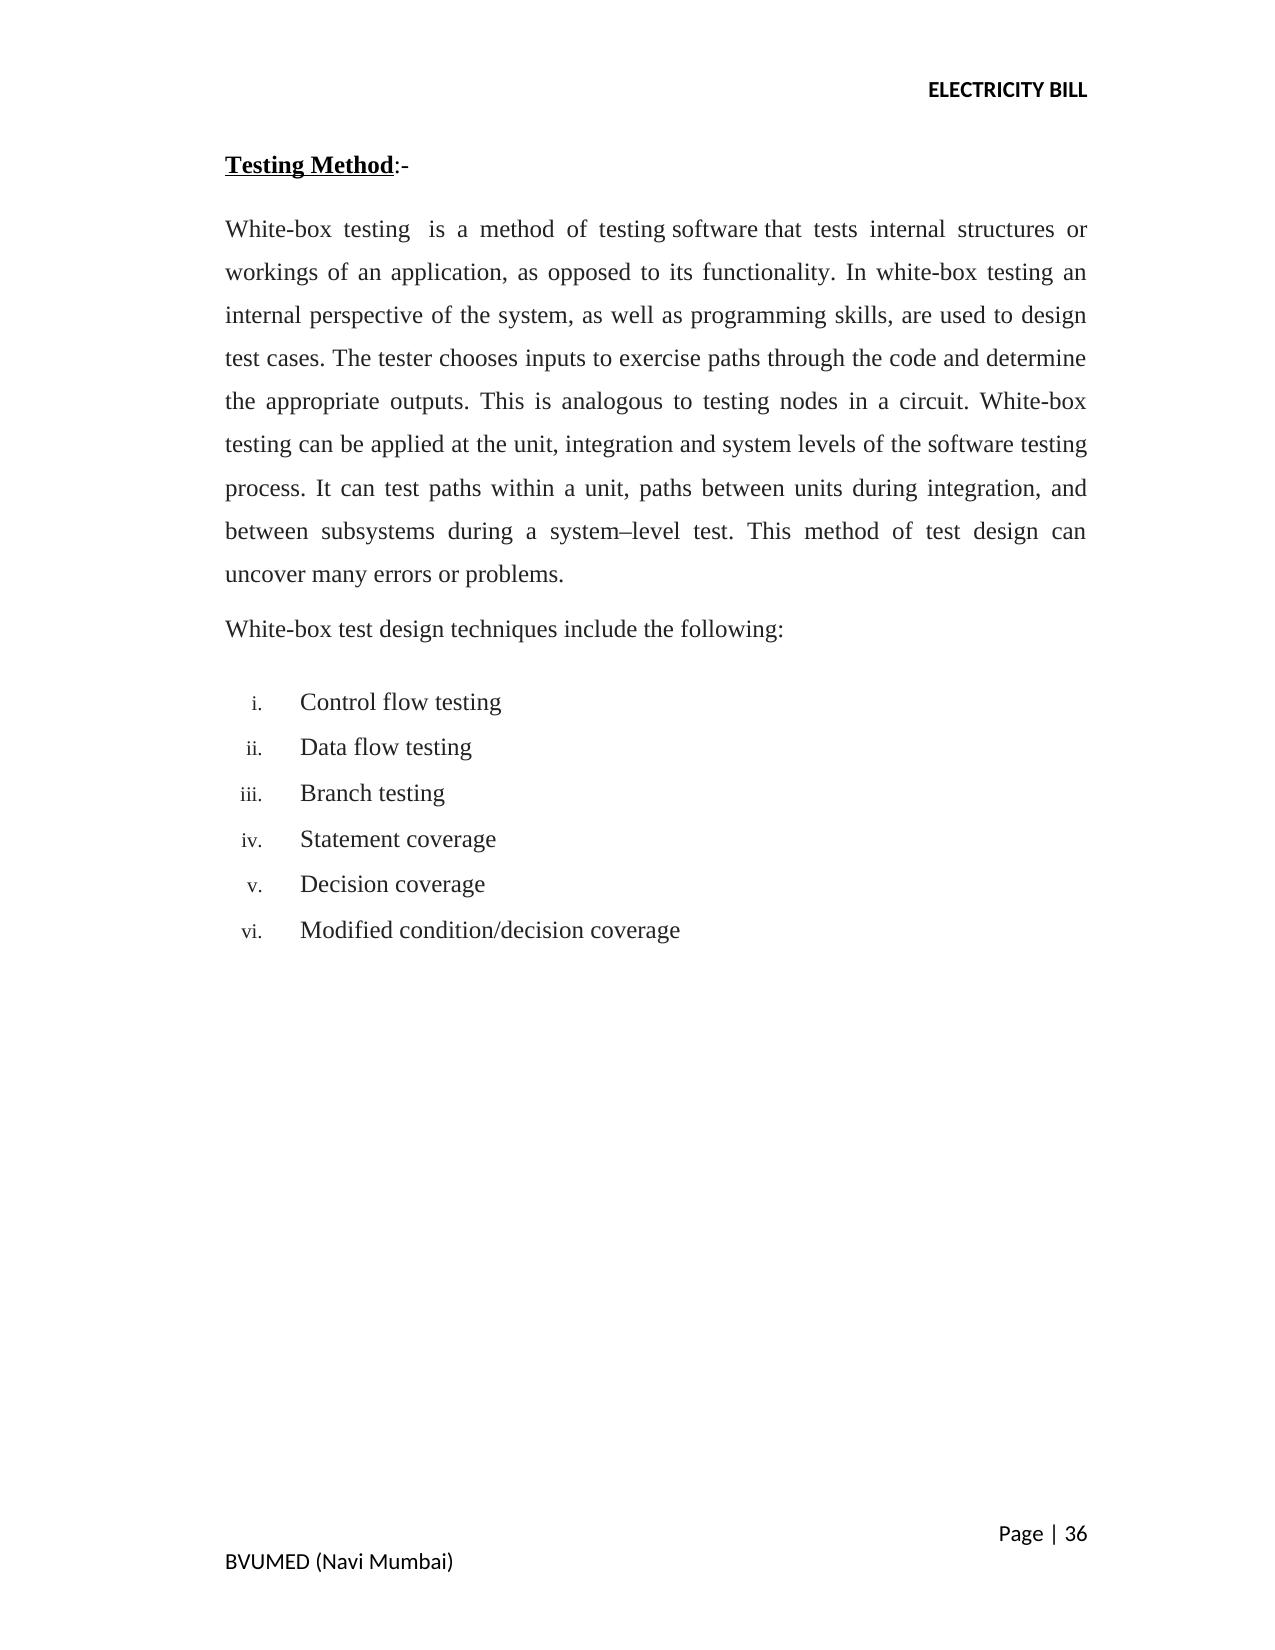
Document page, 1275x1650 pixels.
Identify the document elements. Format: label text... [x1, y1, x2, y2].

list Decision coverage [262, 869, 1087, 898]
text Testing Method:- [225, 150, 1087, 179]
text White-box test design techniques include the following: [225, 614, 1087, 643]
list Modified condition/decision coverage [262, 915, 1087, 944]
list Control flow testing [262, 687, 1087, 716]
text White-box testing is a method of testing software that tests internal structures or workings of an application, as opposed to its functionality. In white-box testing an internal perspective of the system, as well as programming skills, are used to design test cases. The tester chooses inputs to exercise paths through the code and determine the appropriate outputs. This is analogous to testing nodes in a circuit. White-box testing can be applied at the unit, integration and system levels of the software testing process. It can test paths within a unit, paths between units during integration, and between subsystems during a system–level test. This method of test design can uncover many errors or problems. [225, 214, 1087, 588]
list Data flow testing [262, 732, 1087, 761]
list Branch testing [262, 778, 1087, 807]
list Statement coverage [262, 824, 1087, 852]
